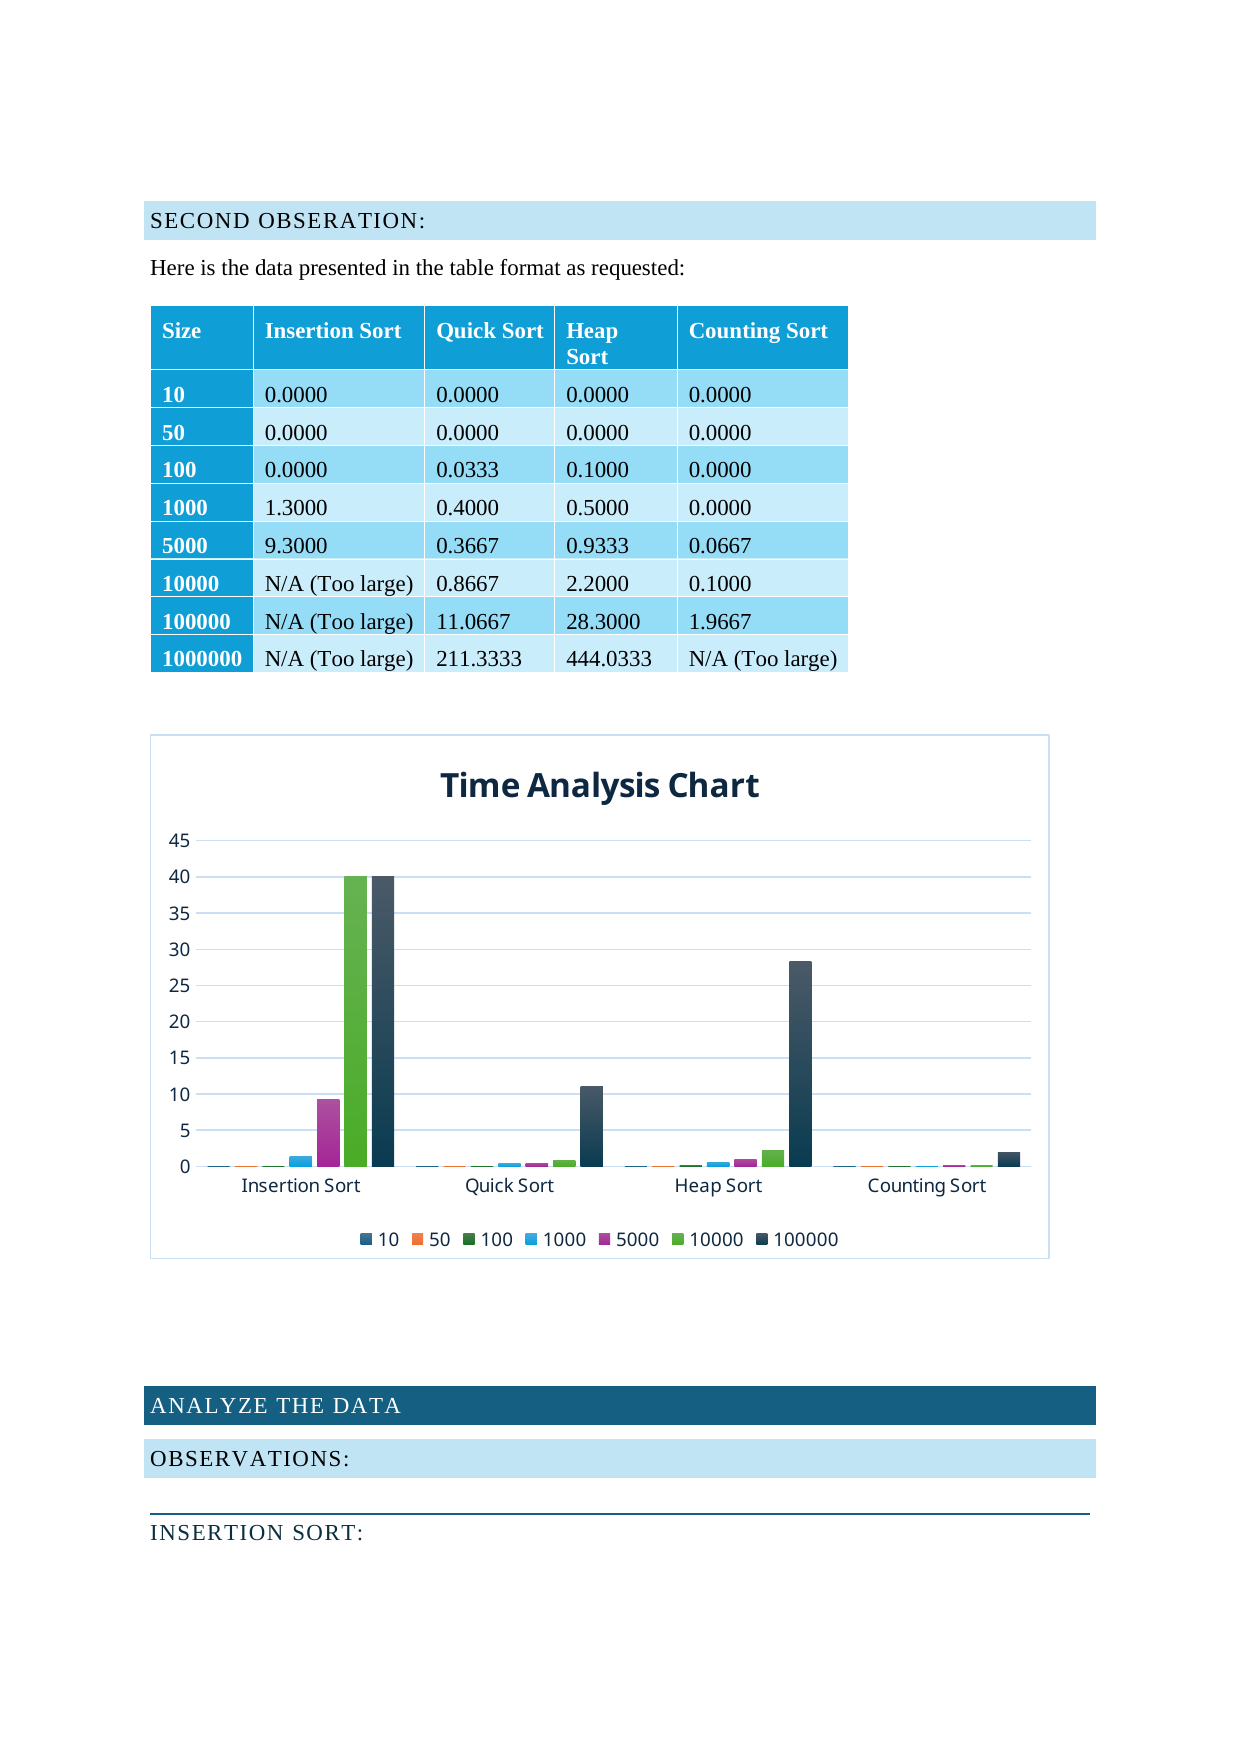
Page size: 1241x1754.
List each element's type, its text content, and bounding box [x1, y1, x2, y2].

table_cell 0.8667 [425, 560, 554, 596]
table_cell 100000 [151, 597, 253, 634]
table_cell 1000000 [151, 635, 253, 672]
table_cell 0.0000 [425, 370, 554, 407]
table_cell 0.0000 [678, 446, 848, 483]
table_cell 0.0000 [254, 370, 424, 407]
subtitle Observations: [150, 1446, 1090, 1472]
table_cell 0.0000 [425, 408, 554, 445]
table_cell 0.0667 [678, 522, 848, 558]
table_cell N/A (Too large) [678, 635, 848, 672]
table_header Quick Sort [425, 306, 554, 369]
table_cell N/A (Too large) [254, 635, 424, 672]
table_cell 0.1000 [678, 560, 848, 596]
table_cell 0.5000 [555, 484, 677, 521]
table_header Size [151, 306, 253, 369]
table_cell 0.0333 [425, 446, 554, 483]
table_cell 0.4000 [425, 484, 554, 521]
table_cell 0.0000 [254, 446, 424, 483]
table_cell 10 [151, 370, 253, 407]
table_cell 5000 [151, 522, 253, 558]
table_cell 0.3667 [425, 522, 554, 558]
table_header Insertion Sort [254, 306, 424, 369]
table_cell 1000 [151, 484, 253, 521]
subtitle Insertion Sort: [150, 1515, 1090, 1545]
table_cell N/A (Too large) [254, 560, 424, 596]
table_cell 0.0000 [678, 408, 848, 445]
table_header Counting Sort [678, 306, 848, 369]
table_cell 0.9333 [555, 522, 677, 558]
table_cell 0.0000 [555, 370, 677, 407]
table_cell 0.0000 [555, 408, 677, 445]
table_cell 9.3000 [254, 522, 424, 558]
table_cell 28.3000 [555, 597, 677, 634]
table_cell 100 [151, 446, 253, 483]
table_cell 0.1000 [555, 446, 677, 483]
table_cell N/A (Too large) [254, 597, 424, 634]
table_cell 50 [151, 408, 253, 445]
table_cell 11.0667 [425, 597, 554, 634]
table_cell 0.0000 [254, 408, 424, 445]
table_cell 0.0000 [678, 370, 848, 407]
table_cell 0.0000 [678, 484, 848, 521]
table_cell 1.9667 [678, 597, 848, 634]
subtitle Analyze the Data [150, 1393, 1090, 1419]
table_cell 2.2000 [555, 560, 677, 596]
table_cell 211.3333 [425, 635, 554, 672]
text Here is the data presented in the table format as requested: [150, 254, 1090, 281]
table_header Heap Sort [555, 306, 677, 369]
table_cell 444.0333 [555, 635, 677, 672]
table_cell 1.3000 [254, 484, 424, 521]
subtitle Second Obseration: [150, 207, 1090, 234]
table_cell 10000 [151, 560, 253, 596]
